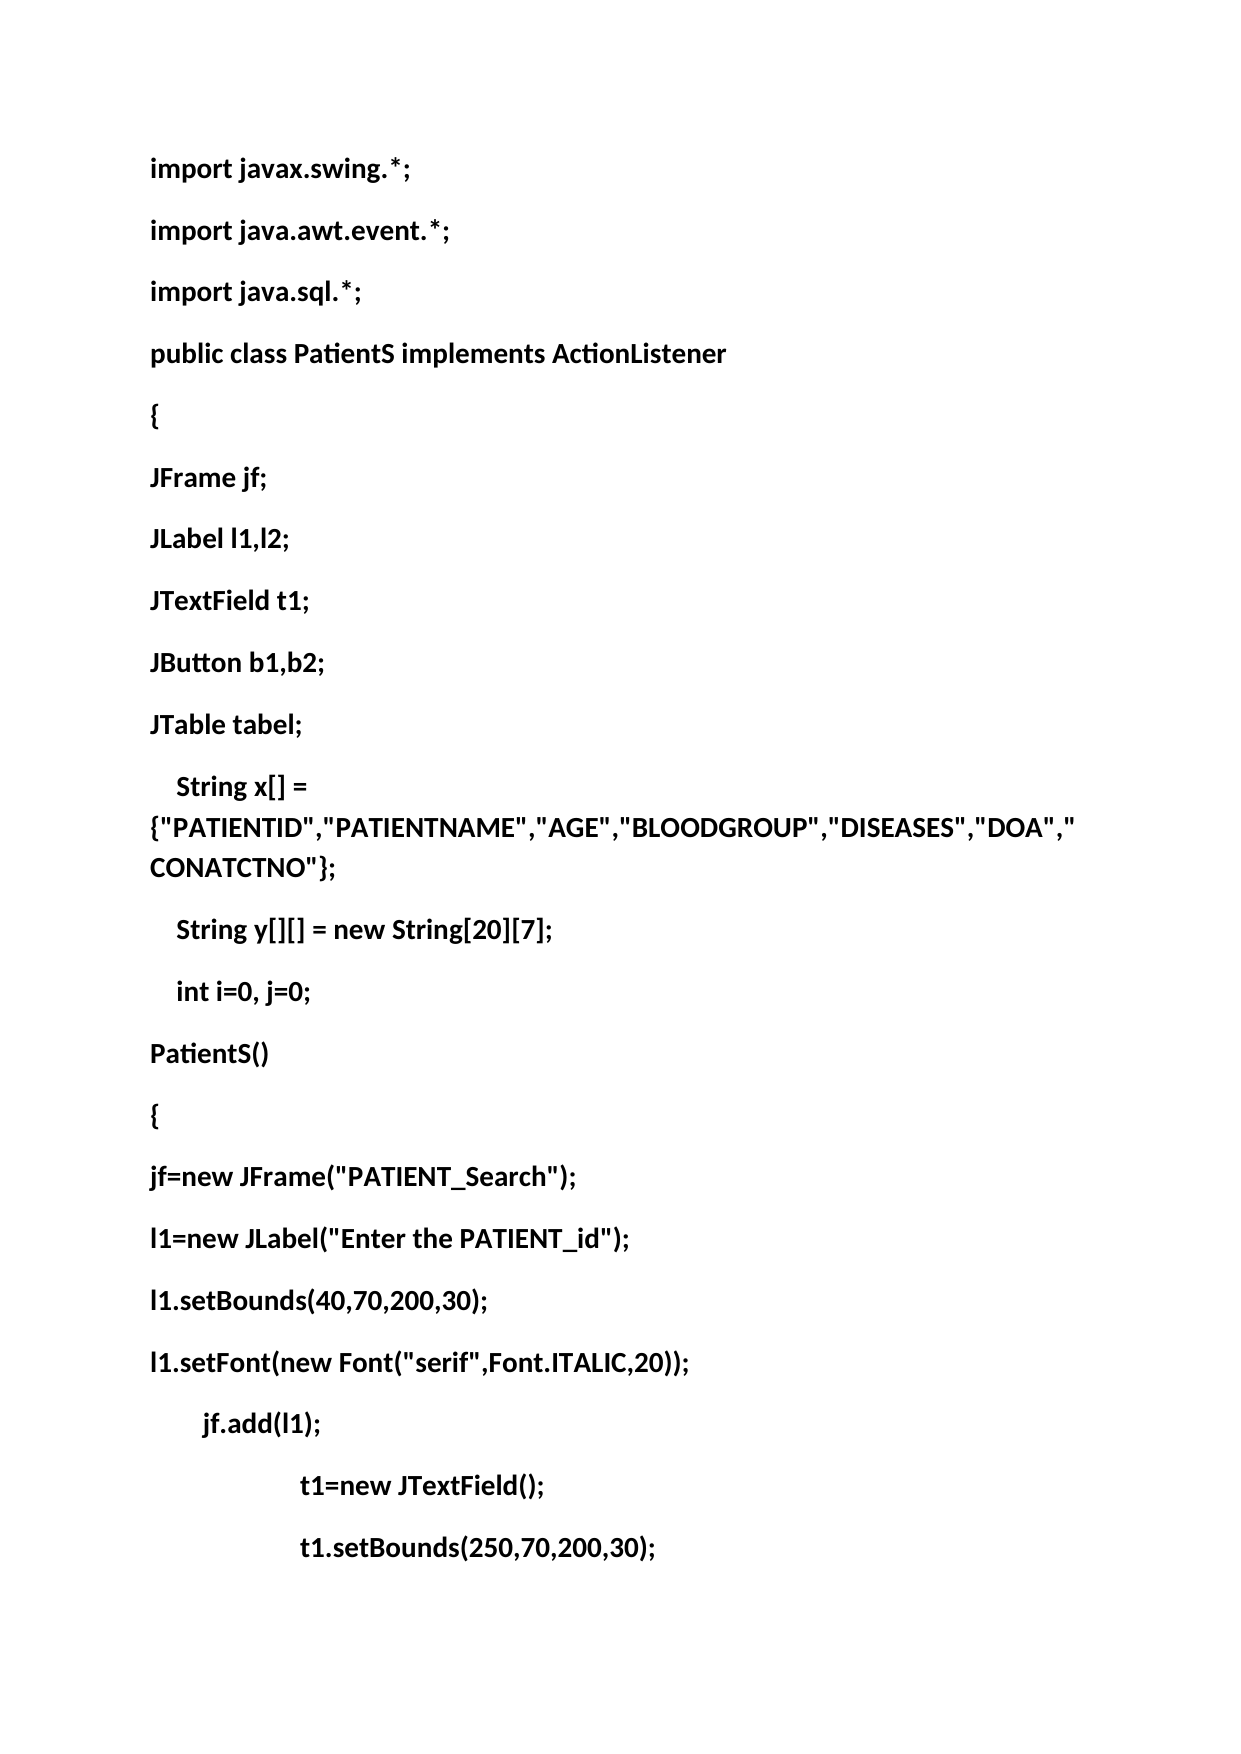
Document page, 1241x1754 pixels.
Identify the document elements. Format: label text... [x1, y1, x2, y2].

text import java.awt.event.*; [150, 212, 1090, 247]
text PatientS() [150, 1035, 1090, 1071]
text l1.setBounds(40,70,200,30); [150, 1282, 1090, 1318]
text { [150, 1097, 1090, 1132]
text JTextField t1; [150, 582, 1090, 618]
text jf=new JFrame("PATIENT_Search"); [150, 1158, 1090, 1194]
text JTable tabel; [150, 706, 1090, 742]
text t1=new JTextField(); [150, 1467, 1090, 1503]
text l1.setFont(new Font("serif",Font.ITALIC,20)); [150, 1344, 1090, 1379]
text JButton b1,b2; [150, 644, 1090, 680]
text public class PatientS implements ActionListener [150, 335, 1090, 371]
text import java.sql.*; [150, 273, 1090, 309]
text l1=new JLabel("Enter the PATIENT_id"); [150, 1220, 1090, 1256]
text int i=0, j=0; [150, 973, 1090, 1009]
text import javax.swing.*; [150, 150, 1090, 186]
text JFrame jf; [150, 459, 1090, 494]
text String x[] = {"PATIENTID","PATIENTNAME","AGE","BLOODGROUP","DISEASES","DOA","CONATCTNO"}; [150, 768, 1090, 885]
text jf.add(l1); [150, 1406, 1090, 1441]
text t1.setBounds(250,70,200,30); [150, 1529, 1090, 1565]
text JLabel l1,l2; [150, 521, 1090, 556]
text { [150, 397, 1090, 433]
text String y[][] = new String[20][7]; [150, 911, 1090, 947]
